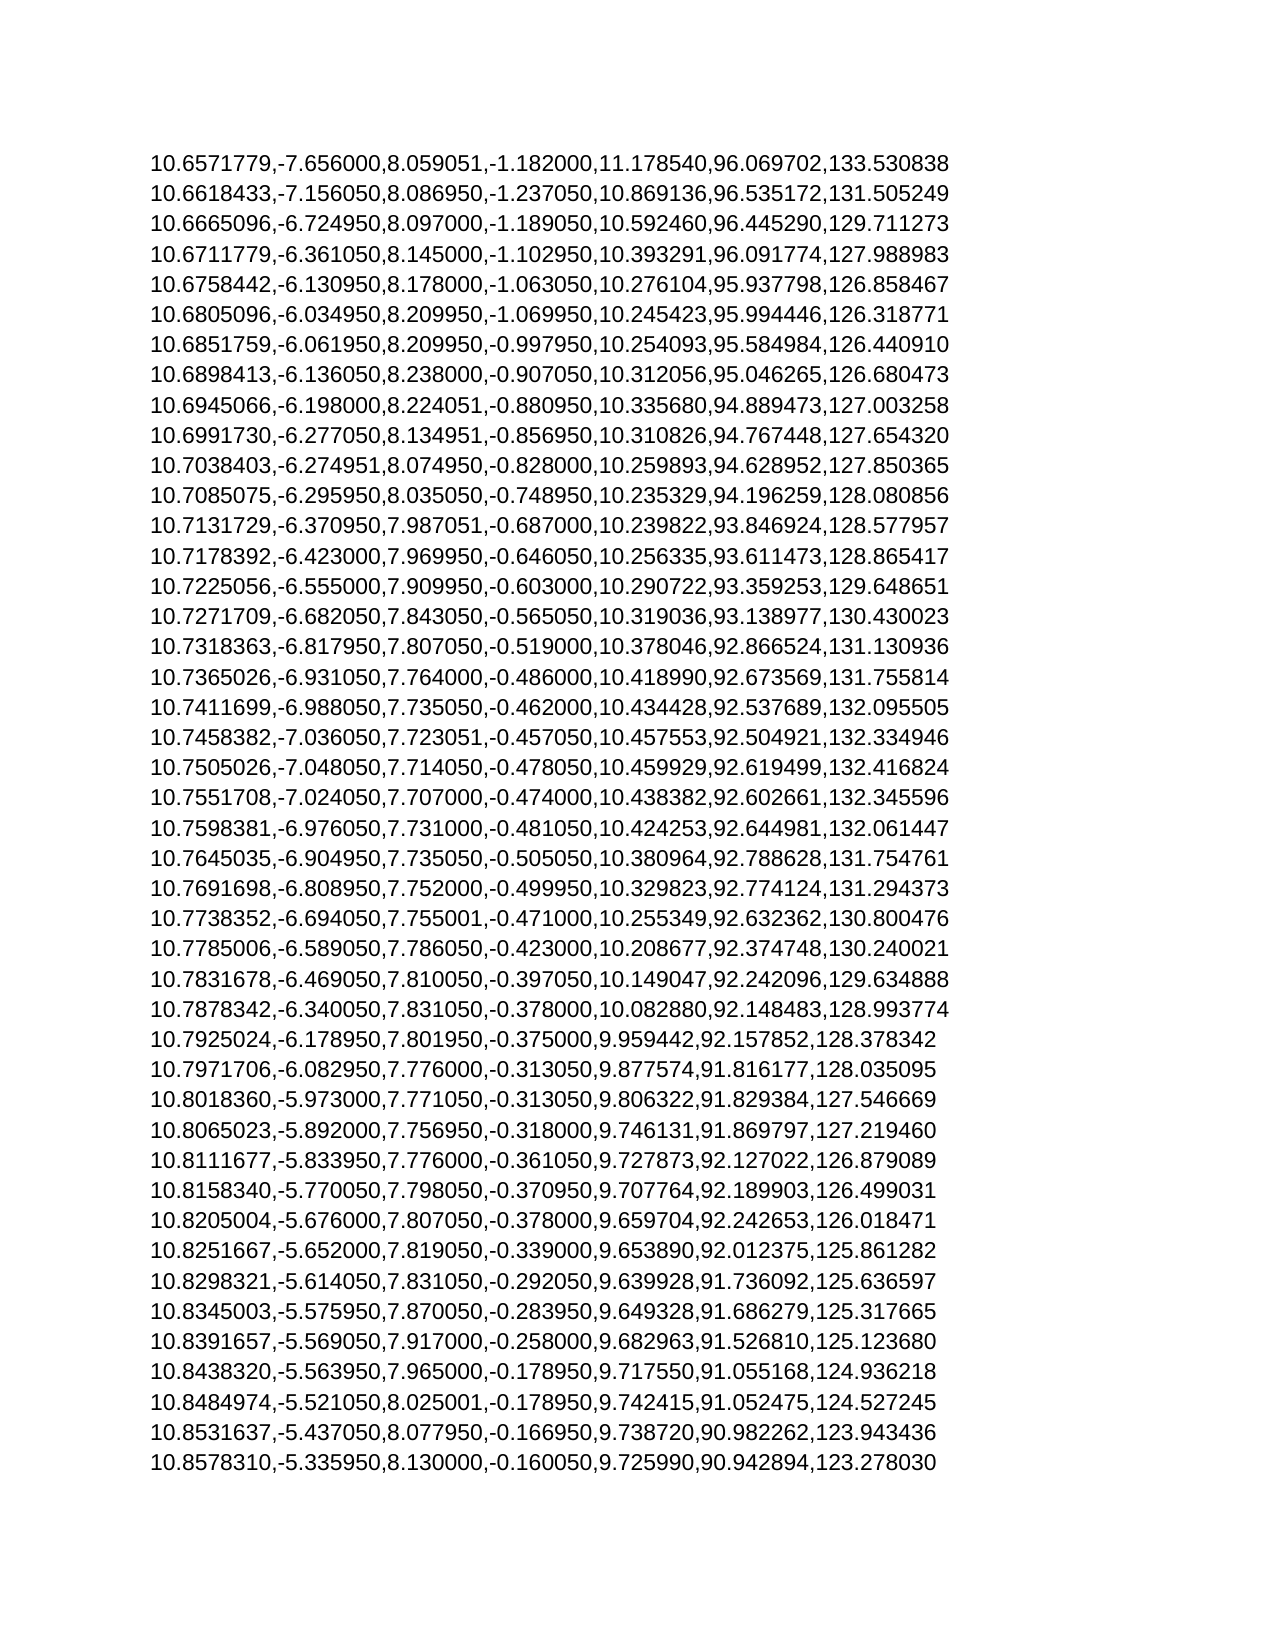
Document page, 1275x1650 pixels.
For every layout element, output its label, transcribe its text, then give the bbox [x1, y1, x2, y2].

text 10.7178392,-6.423000,7.969950,-0.646050,10.256335,93.611473,128.865417 [150, 543, 1125, 569]
text 10.8345003,-5.575950,7.870050,-0.283950,9.649328,91.686279,125.317665 [150, 1298, 1125, 1324]
text 10.7411699,-6.988050,7.735050,-0.462000,10.434428,92.537689,132.095505 [150, 694, 1125, 720]
text 10.7785006,-6.589050,7.786050,-0.423000,10.208677,92.374748,130.240021 [150, 935, 1125, 962]
text 10.6991730,-6.277050,8.134951,-0.856950,10.310826,94.767448,127.654320 [150, 422, 1125, 448]
text 10.8578310,-5.335950,8.130000,-0.160050,9.725990,90.942894,123.278030 [150, 1449, 1125, 1475]
text 10.6571779,-7.656000,8.059051,-1.182000,11.178540,96.069702,133.530838 [150, 150, 1125, 176]
text 10.7691698,-6.808950,7.752000,-0.499950,10.329823,92.774124,131.294373 [150, 875, 1125, 901]
text 10.7598381,-6.976050,7.731000,-0.481050,10.424253,92.644981,132.061447 [150, 814, 1125, 841]
text 10.7878342,-6.340050,7.831050,-0.378000,10.082880,92.148483,128.993774 [150, 996, 1125, 1022]
text 10.7925024,-6.178950,7.801950,-0.375000,9.959442,92.157852,128.378342 [150, 1026, 1125, 1052]
text 10.8438320,-5.563950,7.965000,-0.178950,9.717550,91.055168,124.936218 [150, 1358, 1125, 1385]
text 10.6618433,-7.156050,8.086950,-1.237050,10.869136,96.535172,131.505249 [150, 180, 1125, 207]
text 10.6945066,-6.198000,8.224051,-0.880950,10.335680,94.889473,127.003258 [150, 392, 1125, 418]
text 10.7271709,-6.682050,7.843050,-0.565050,10.319036,93.138977,130.430023 [150, 603, 1125, 629]
text 10.8484974,-5.521050,8.025001,-0.178950,9.742415,91.052475,124.527245 [150, 1388, 1125, 1415]
text 10.7085075,-6.295950,8.035050,-0.748950,10.235329,94.196259,128.080856 [150, 482, 1125, 509]
text 10.8391657,-5.569050,7.917000,-0.258000,9.682963,91.526810,125.123680 [150, 1328, 1125, 1354]
text 10.7971706,-6.082950,7.776000,-0.313050,9.877574,91.816177,128.035095 [150, 1056, 1125, 1083]
text 10.6665096,-6.724950,8.097000,-1.189050,10.592460,96.445290,129.711273 [150, 210, 1125, 237]
text 10.6758442,-6.130950,8.178000,-1.063050,10.276104,95.937798,126.858467 [150, 271, 1125, 297]
text 10.7225056,-6.555000,7.909950,-0.603000,10.290722,93.359253,129.648651 [150, 573, 1125, 599]
text 10.6805096,-6.034950,8.209950,-1.069950,10.245423,95.994446,126.318771 [150, 301, 1125, 327]
text 10.7645035,-6.904950,7.735050,-0.505050,10.380964,92.788628,131.754761 [150, 845, 1125, 871]
text 10.8531637,-5.437050,8.077950,-0.166950,9.738720,90.982262,123.943436 [150, 1419, 1125, 1445]
text 10.8251667,-5.652000,7.819050,-0.339000,9.653890,92.012375,125.861282 [150, 1237, 1125, 1264]
text 10.7131729,-6.370950,7.987051,-0.687000,10.239822,93.846924,128.577957 [150, 512, 1125, 539]
text 10.8111677,-5.833950,7.776000,-0.361050,9.727873,92.127022,126.879089 [150, 1147, 1125, 1173]
text 10.8065023,-5.892000,7.756950,-0.318000,9.746131,91.869797,127.219460 [150, 1117, 1125, 1143]
text 10.7458382,-7.036050,7.723051,-0.457050,10.457553,92.504921,132.334946 [150, 724, 1125, 750]
text 10.7365026,-6.931050,7.764000,-0.486000,10.418990,92.673569,131.755814 [150, 663, 1125, 690]
text 10.7318363,-6.817950,7.807050,-0.519000,10.378046,92.866524,131.130936 [150, 633, 1125, 660]
text 10.8158340,-5.770050,7.798050,-0.370950,9.707764,92.189903,126.499031 [150, 1177, 1125, 1203]
text 10.7551708,-7.024050,7.707000,-0.474000,10.438382,92.602661,132.345596 [150, 784, 1125, 811]
text 10.7038403,-6.274951,8.074950,-0.828000,10.259893,94.628952,127.850365 [150, 452, 1125, 478]
text 10.7831678,-6.469050,7.810050,-0.397050,10.149047,92.242096,129.634888 [150, 966, 1125, 992]
text 10.8018360,-5.973000,7.771050,-0.313050,9.806322,91.829384,127.546669 [150, 1086, 1125, 1113]
text 10.7738352,-6.694050,7.755001,-0.471000,10.255349,92.632362,130.800476 [150, 905, 1125, 932]
text 10.7505026,-7.048050,7.714050,-0.478050,10.459929,92.619499,132.416824 [150, 754, 1125, 781]
text 10.6851759,-6.061950,8.209950,-0.997950,10.254093,95.584984,126.440910 [150, 331, 1125, 358]
text 10.8205004,-5.676000,7.807050,-0.378000,9.659704,92.242653,126.018471 [150, 1207, 1125, 1234]
text 10.6898413,-6.136050,8.238000,-0.907050,10.312056,95.046265,126.680473 [150, 361, 1125, 388]
text 10.6711779,-6.361050,8.145000,-1.102950,10.393291,96.091774,127.988983 [150, 241, 1125, 267]
text 10.8298321,-5.614050,7.831050,-0.292050,9.639928,91.736092,125.636597 [150, 1268, 1125, 1294]
